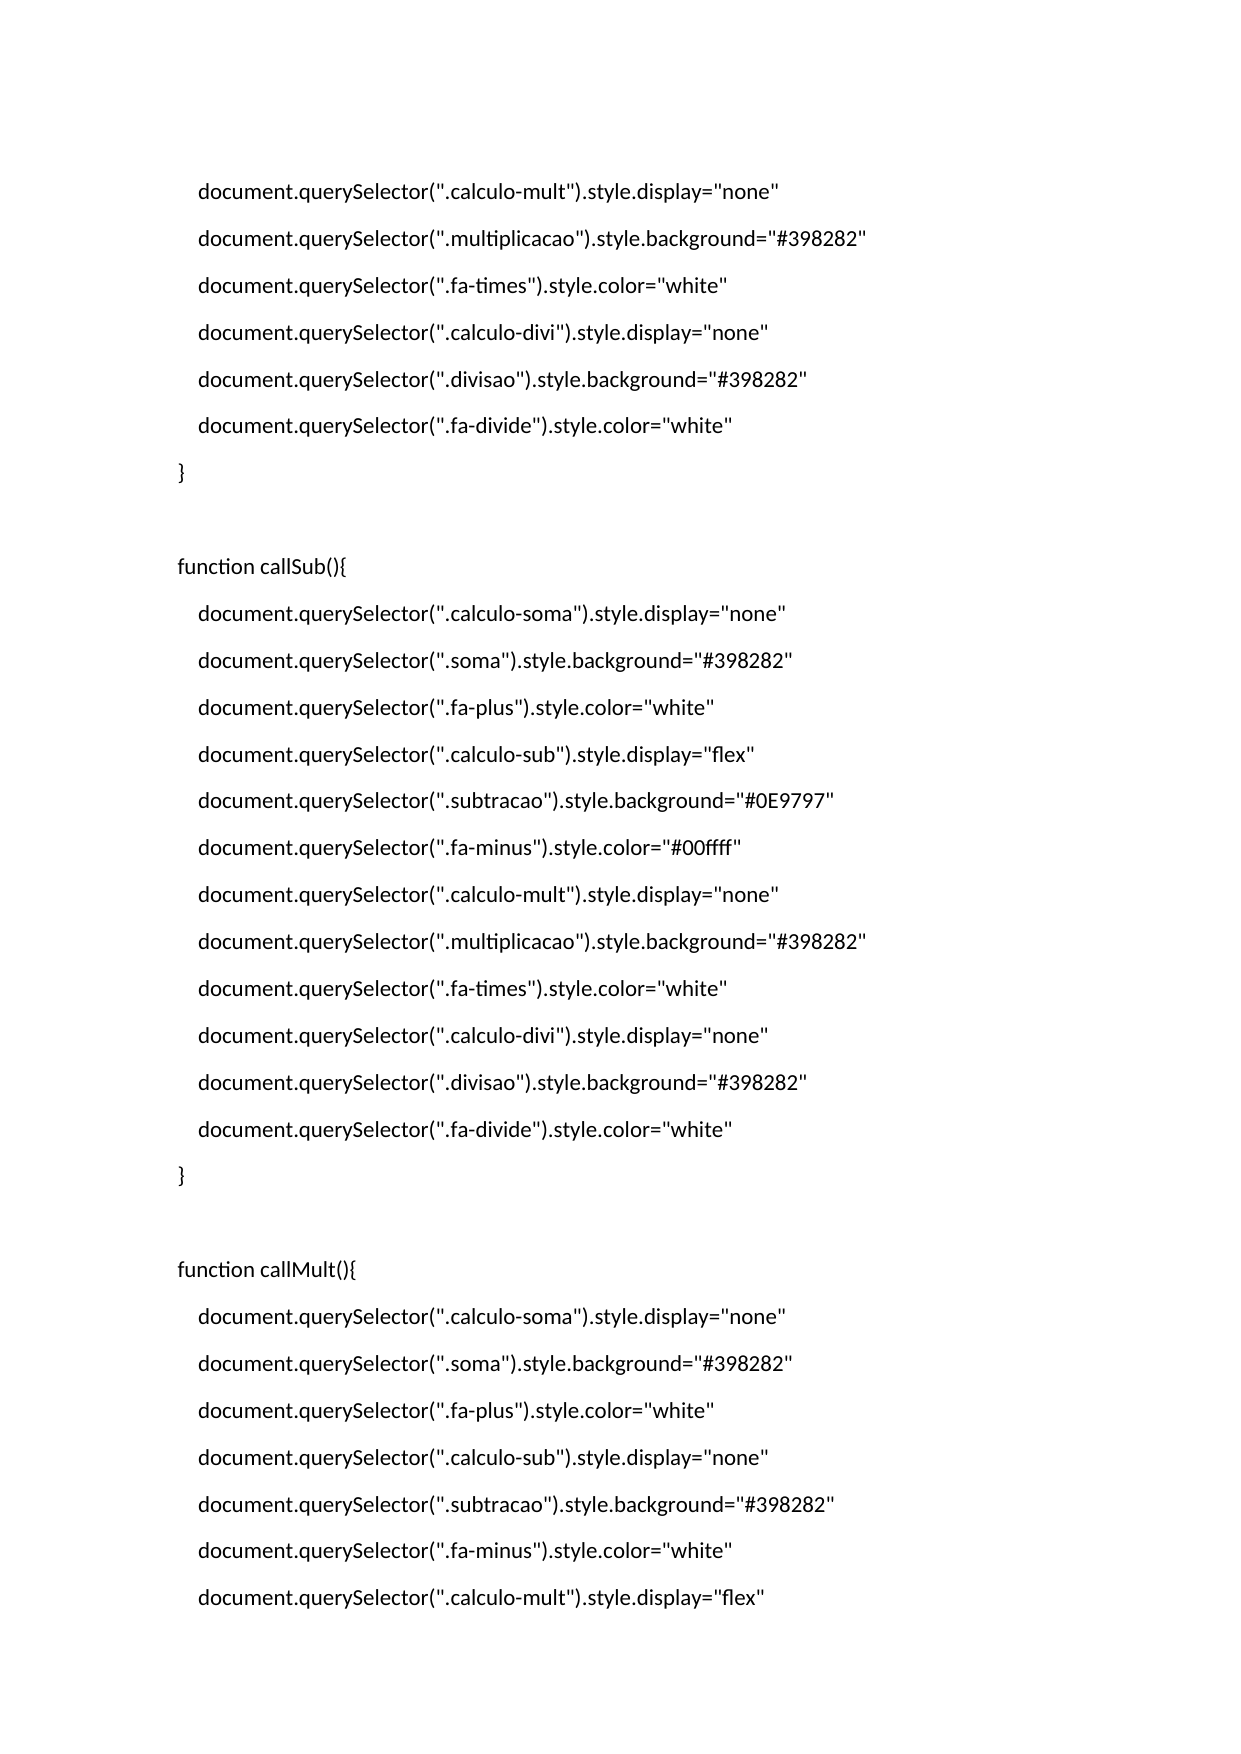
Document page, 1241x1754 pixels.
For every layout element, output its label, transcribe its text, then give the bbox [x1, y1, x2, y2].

text document.querySelector(".soma").style.background="#398282" [177, 646, 1122, 674]
text document.querySelector(".fa-times").style.color="white" [177, 271, 1122, 299]
text document.querySelector(".fa-minus").style.color="white" [177, 1537, 1122, 1564]
text } [177, 1162, 1122, 1189]
text document.querySelector(".fa-divide").style.color="white" [177, 1115, 1122, 1143]
text } [177, 458, 1122, 486]
text document.querySelector(".multiplicacao").style.background="#398282" [177, 224, 1122, 252]
text document.querySelector(".fa-plus").style.color="white" [177, 1396, 1122, 1424]
text document.querySelector(".calculo-soma").style.display="none" [177, 1302, 1122, 1330]
text document.querySelector(".fa-minus").style.color="#00ffff" [177, 833, 1122, 861]
text document.querySelector(".calculo-sub").style.display="none" [177, 1443, 1122, 1471]
text document.querySelector(".multiplicacao").style.background="#398282" [177, 927, 1122, 955]
text document.querySelector(".calculo-mult").style.display="none" [177, 177, 1122, 205]
text document.querySelector(".fa-times").style.color="white" [177, 974, 1122, 1002]
text document.querySelector(".fa-divide").style.color="white" [177, 412, 1122, 439]
text document.querySelector(".subtracao").style.background="#398282" [177, 1490, 1122, 1518]
text document.querySelector(".divisao").style.background="#398282" [177, 1068, 1122, 1096]
text document.querySelector(".calculo-soma").style.display="none" [177, 599, 1122, 627]
text document.querySelector(".calculo-divi").style.display="none" [177, 318, 1122, 346]
text document.querySelector(".soma").style.background="#398282" [177, 1349, 1122, 1377]
text function callSub(){ [177, 552, 1122, 580]
text document.querySelector(".divisao").style.background="#398282" [177, 365, 1122, 393]
text document.querySelector(".calculo-mult").style.display="none" [177, 880, 1122, 908]
text document.querySelector(".subtracao").style.background="#0E9797" [177, 787, 1122, 814]
text document.querySelector(".calculo-divi").style.display="none" [177, 1021, 1122, 1049]
text document.querySelector(".fa-plus").style.color="white" [177, 693, 1122, 721]
text document.querySelector(".calculo-sub").style.display="flex" [177, 740, 1122, 768]
text document.querySelector(".calculo-mult").style.display="flex" [177, 1583, 1122, 1611]
text function callMult(){ [177, 1255, 1122, 1283]
